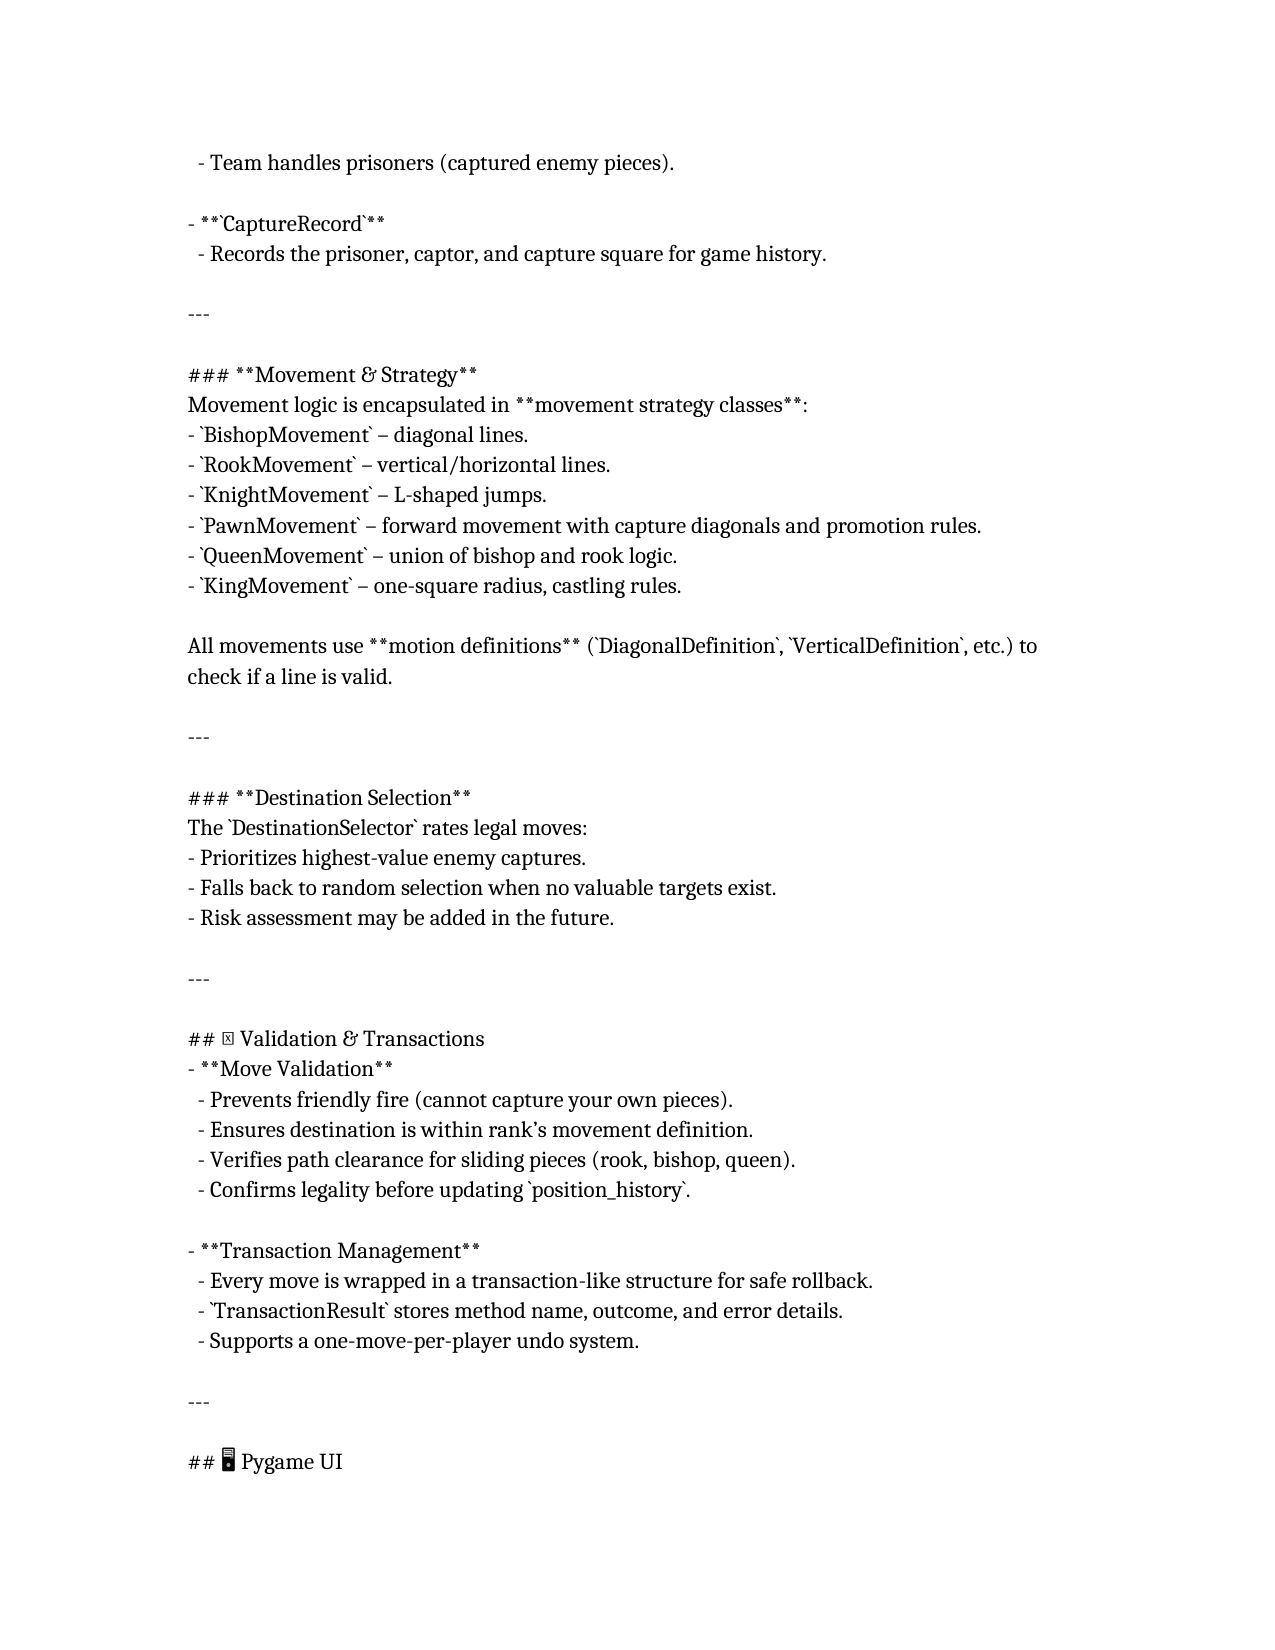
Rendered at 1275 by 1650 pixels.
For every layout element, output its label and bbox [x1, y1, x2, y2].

text [187, 150, 1087, 1475]
